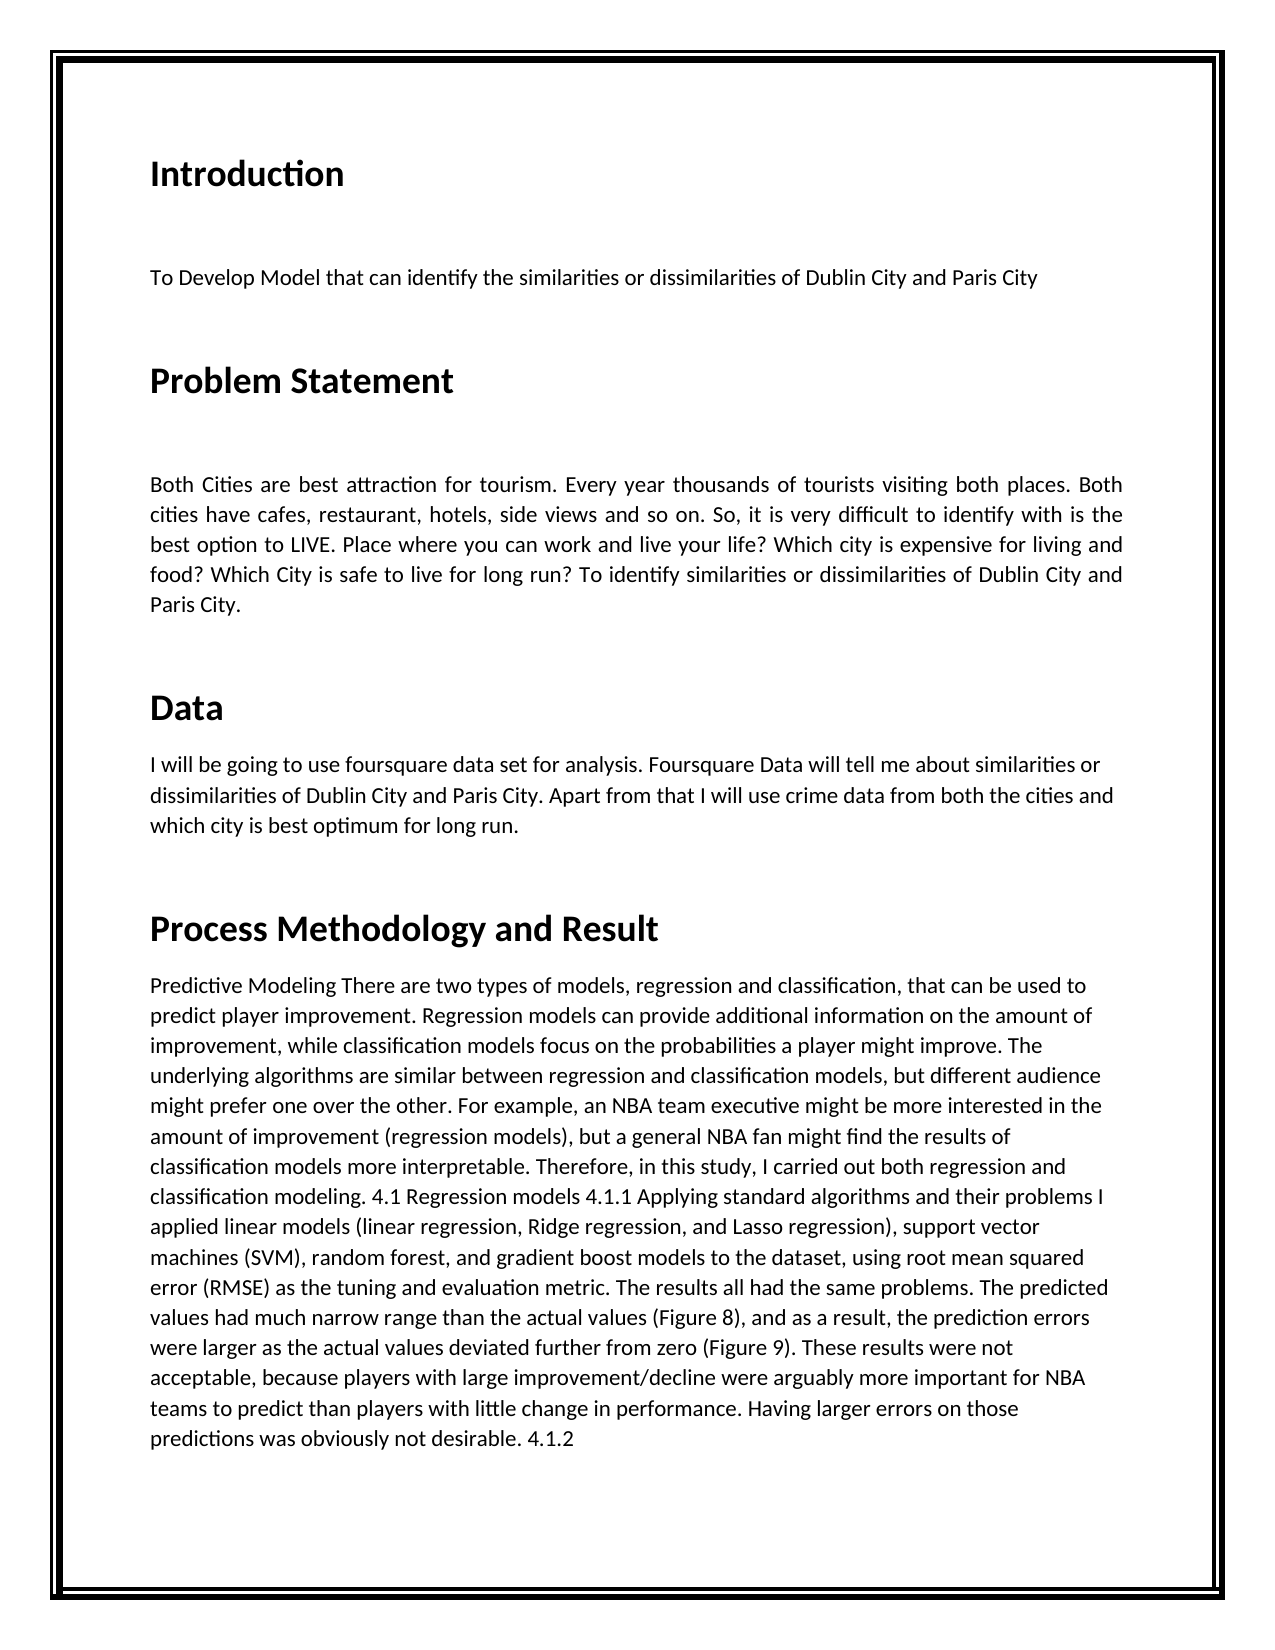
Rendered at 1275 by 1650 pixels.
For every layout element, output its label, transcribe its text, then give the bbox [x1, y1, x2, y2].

text I will be going to use foursquare data set for analysis. Foursquare Data will tell me about similarities or dissimilarities of Dublin City and Paris City. Apart from that I will use crime data from both the cities and which city is best optimum for long run. [150, 751, 1125, 839]
text Predictive Modeling There are two types of models, regression and classification, that can be used to predict player improvement. Regression models can provide additional information on the amount of improvement, while classification models focus on the probabilities a player might improve. The underlying algorithms are similar between regression and classification models, but different audience might prefer one over the other. For example, an NBA team executive might be more interested in the amount of improvement (regression models), but a general NBA fan might find the results of classification models more interpretable. Therefore, in this study, I carried out both regression and classification modeling. 4.1 Regression models 4.1.1 Applying standard algorithms and their problems I applied linear models (linear regression, Ridge regression, and Lasso regression), support vector machines (SVM), random forest, and gradient boost models to the dataset, using root mean squared error (RMSE) as the tuning and evaluation metric. The results all had the same problems. The predicted values had much narrow range than the actual values (Figure 8), and as a result, the prediction errors were larger as the actual values deviated further from zero (Figure 9). These results were not acceptable, because players with large improvement/decline were arguably more important for NBA teams to predict than players with little change in performance. Having larger errors on those predictions was obviously not desirable. 4.1.2 [150, 971, 1125, 1452]
text Both Cities are best attraction for tourism. Every year thousands of tourists visiting both places. Both cities have cafes, restaurant, hotels, side views and so on. So, it is very difficult to identify with is the best option to LIVE. Place where you can work and live your life? Which city is expensive for living and food? Which City is safe to live for long run? To identify similarities or dissimilarities of Dublin City and Paris City. [150, 470, 1125, 619]
text Process Methodology and Result [150, 905, 1125, 951]
text To Develop Model that can identify the similarities or dissimilarities of Dublin City and Paris City [150, 263, 1125, 291]
text Problem Statement [150, 357, 1125, 403]
text Data [150, 684, 1125, 730]
text Introduction [150, 150, 1125, 196]
